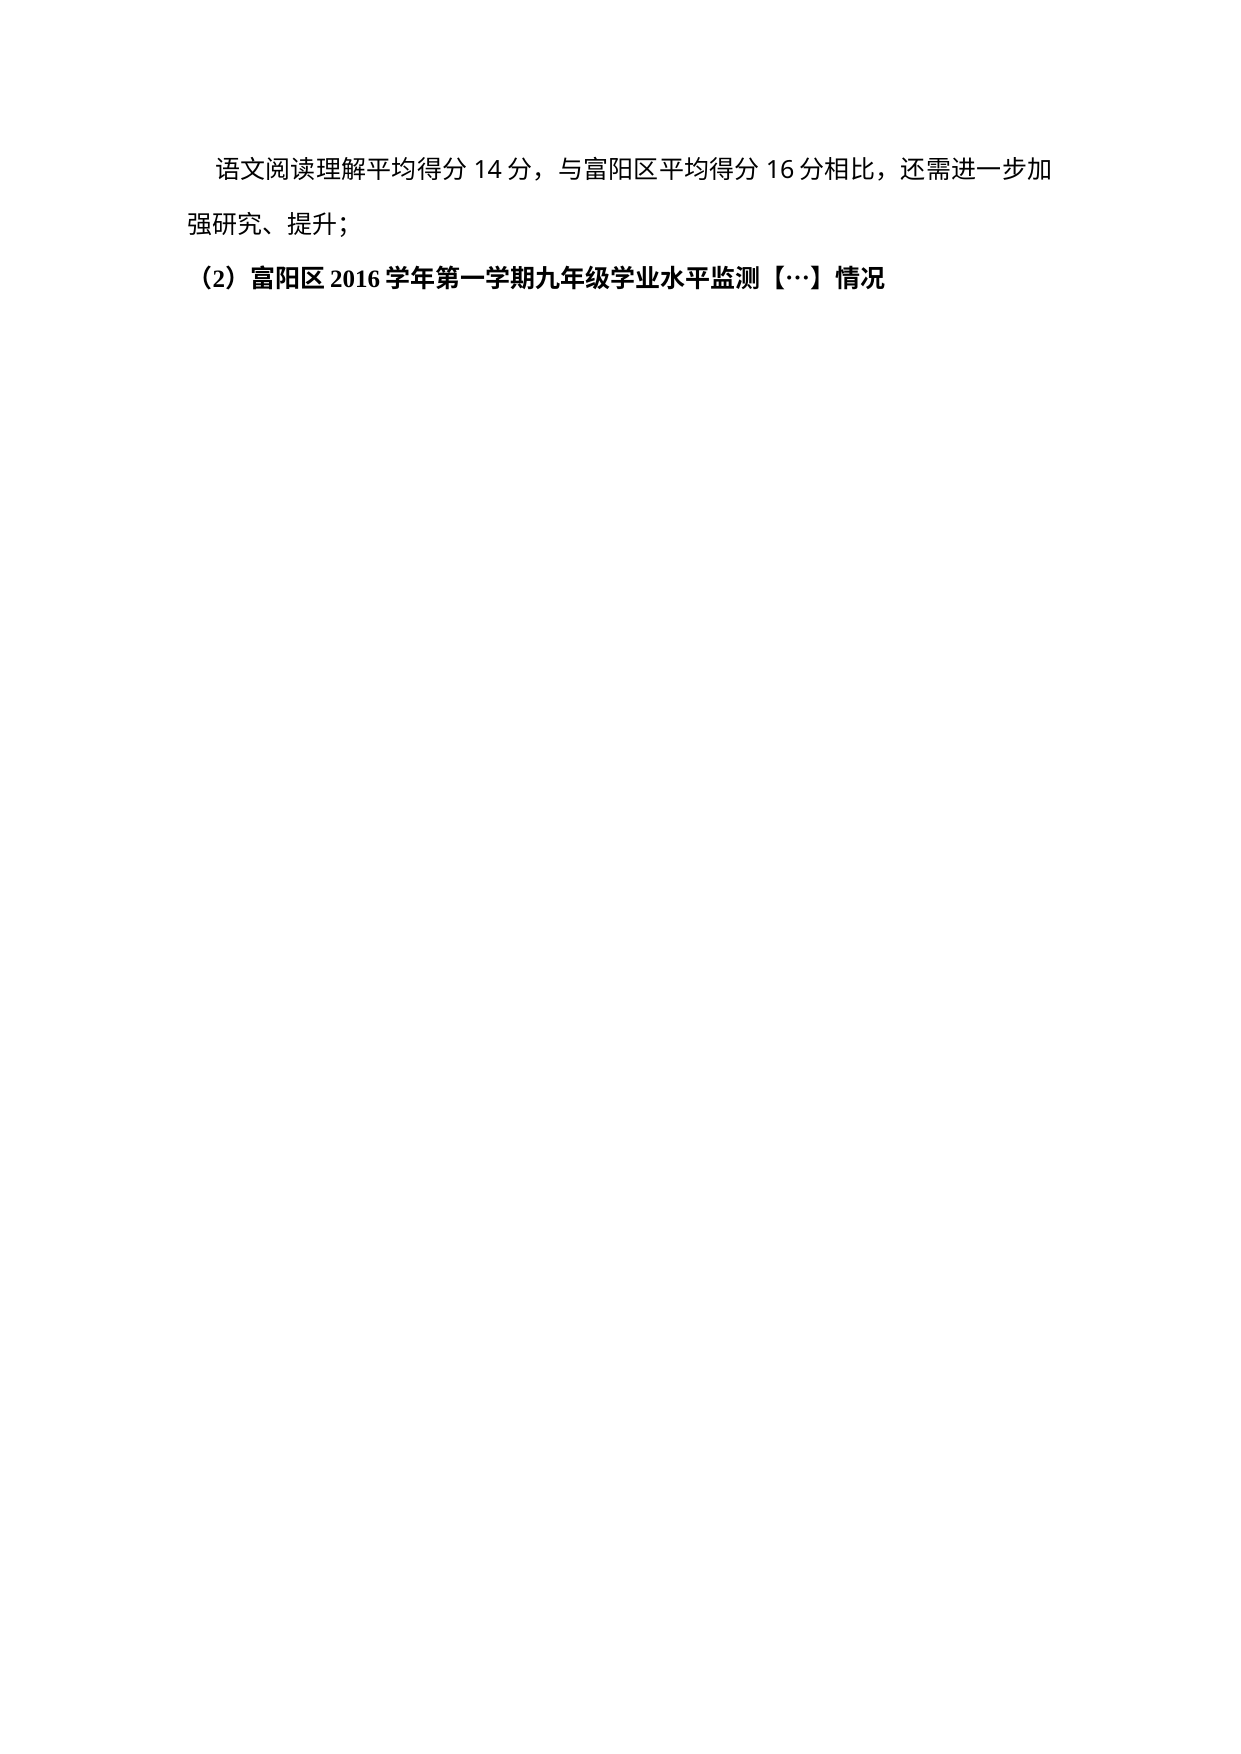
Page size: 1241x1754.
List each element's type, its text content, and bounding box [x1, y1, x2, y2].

text 语文阅读理解平均得分14分，与富阳区平均得分16分相比，还需进一步加强研究、提升； [187, 150, 1053, 241]
text （2）富阳区2016学年第一学期九年级学业水平监测【…】情况 [187, 259, 1053, 295]
